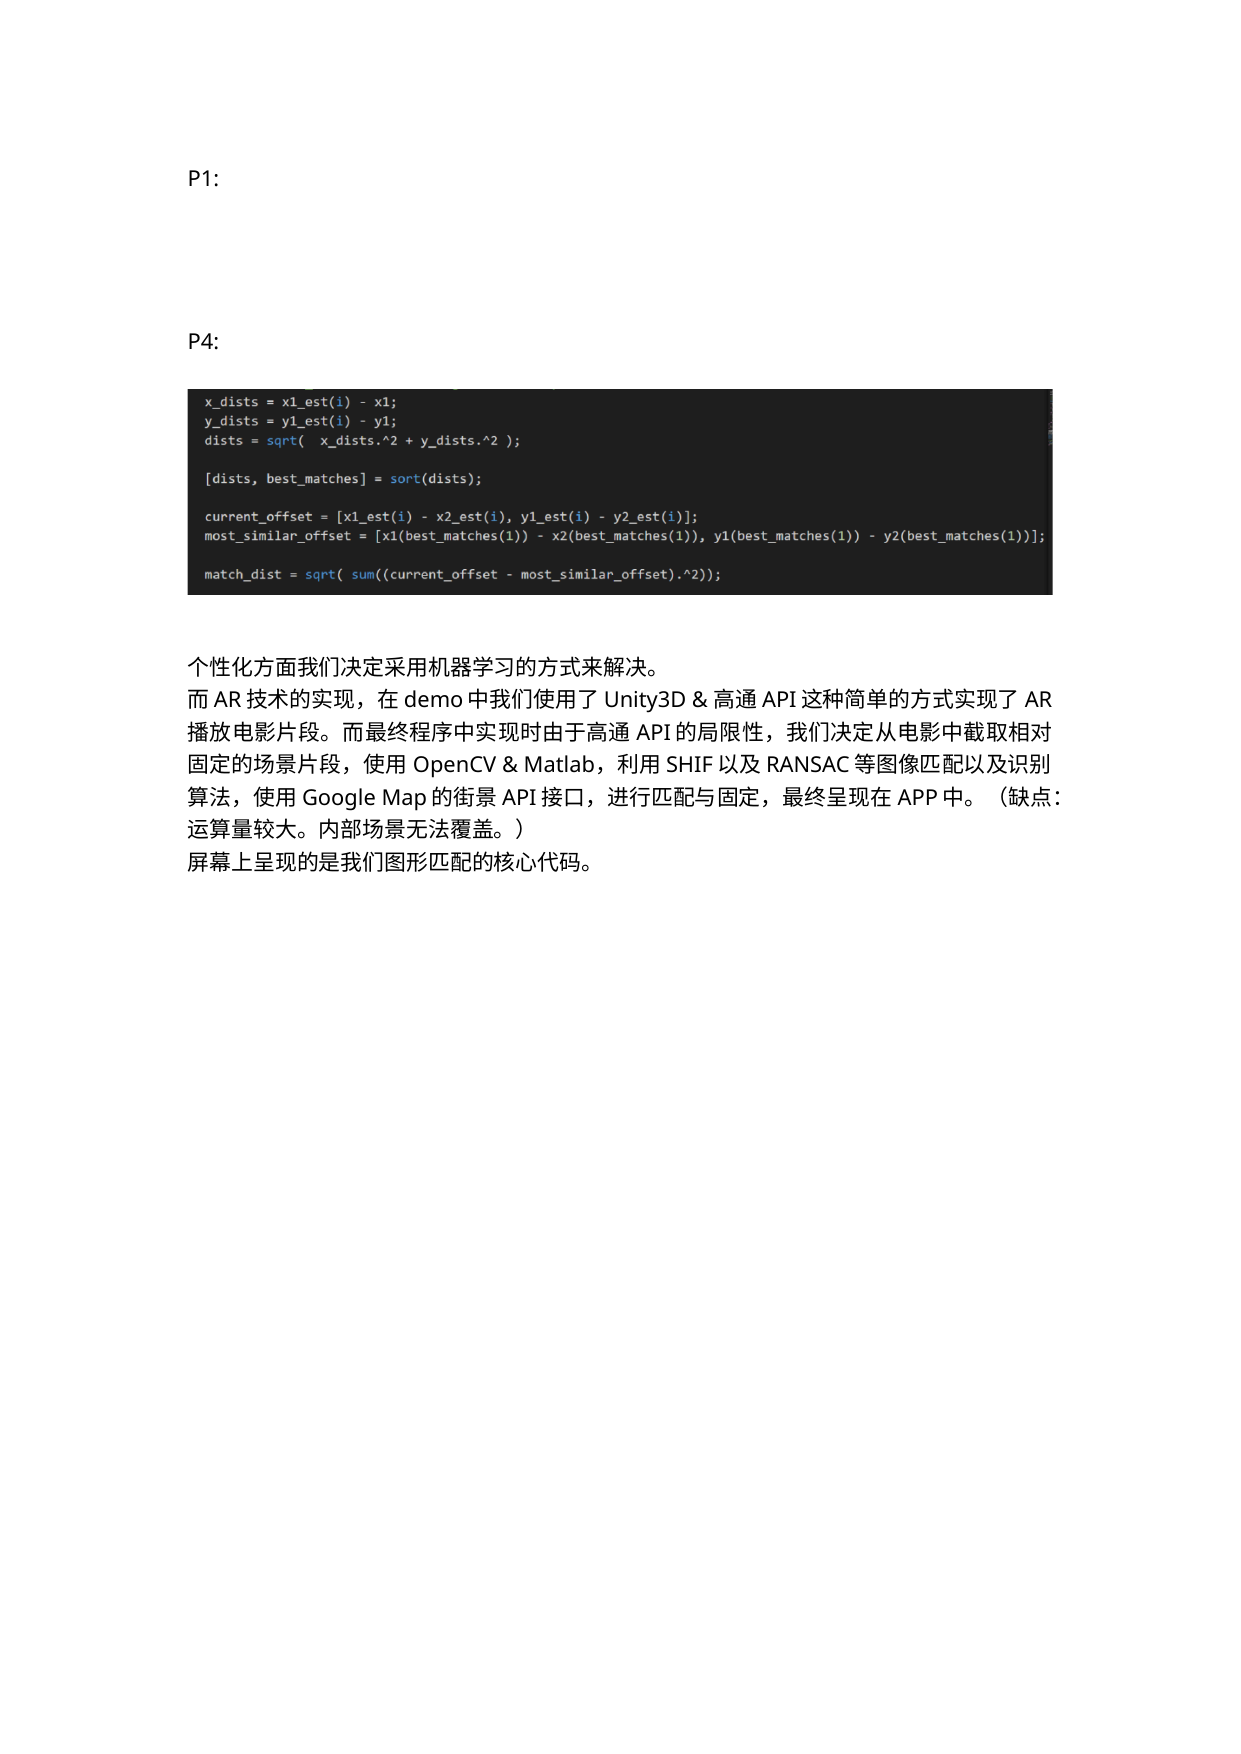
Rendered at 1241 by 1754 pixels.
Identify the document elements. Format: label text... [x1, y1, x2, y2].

text 个性化方面我们决定采用机器学习的方式来解决。 [187, 649, 1053, 682]
text 而AR技术的实现，在demo中我们使用了Unity3D & 高通API这种简单的方式实现了AR播放电影片段。而最终程序中实现时由于高通API的局限性，我们决定从电影中截取相对固定的场景片段，使用OpenCV & Matlab，利用SHIF以及RANSAC等图像匹配以及识别算法，使用Google Map的街景API接口，进行匹配与固定，最终呈现在APP中。（缺点：运算量较大。内部场景无法覆盖。） [187, 682, 1053, 844]
text P4: [187, 324, 1053, 357]
picture [187, 389, 1053, 595]
text 屏幕上呈现的是我们图形匹配的核心代码。 [187, 844, 1053, 877]
text P1: [187, 162, 1053, 194]
